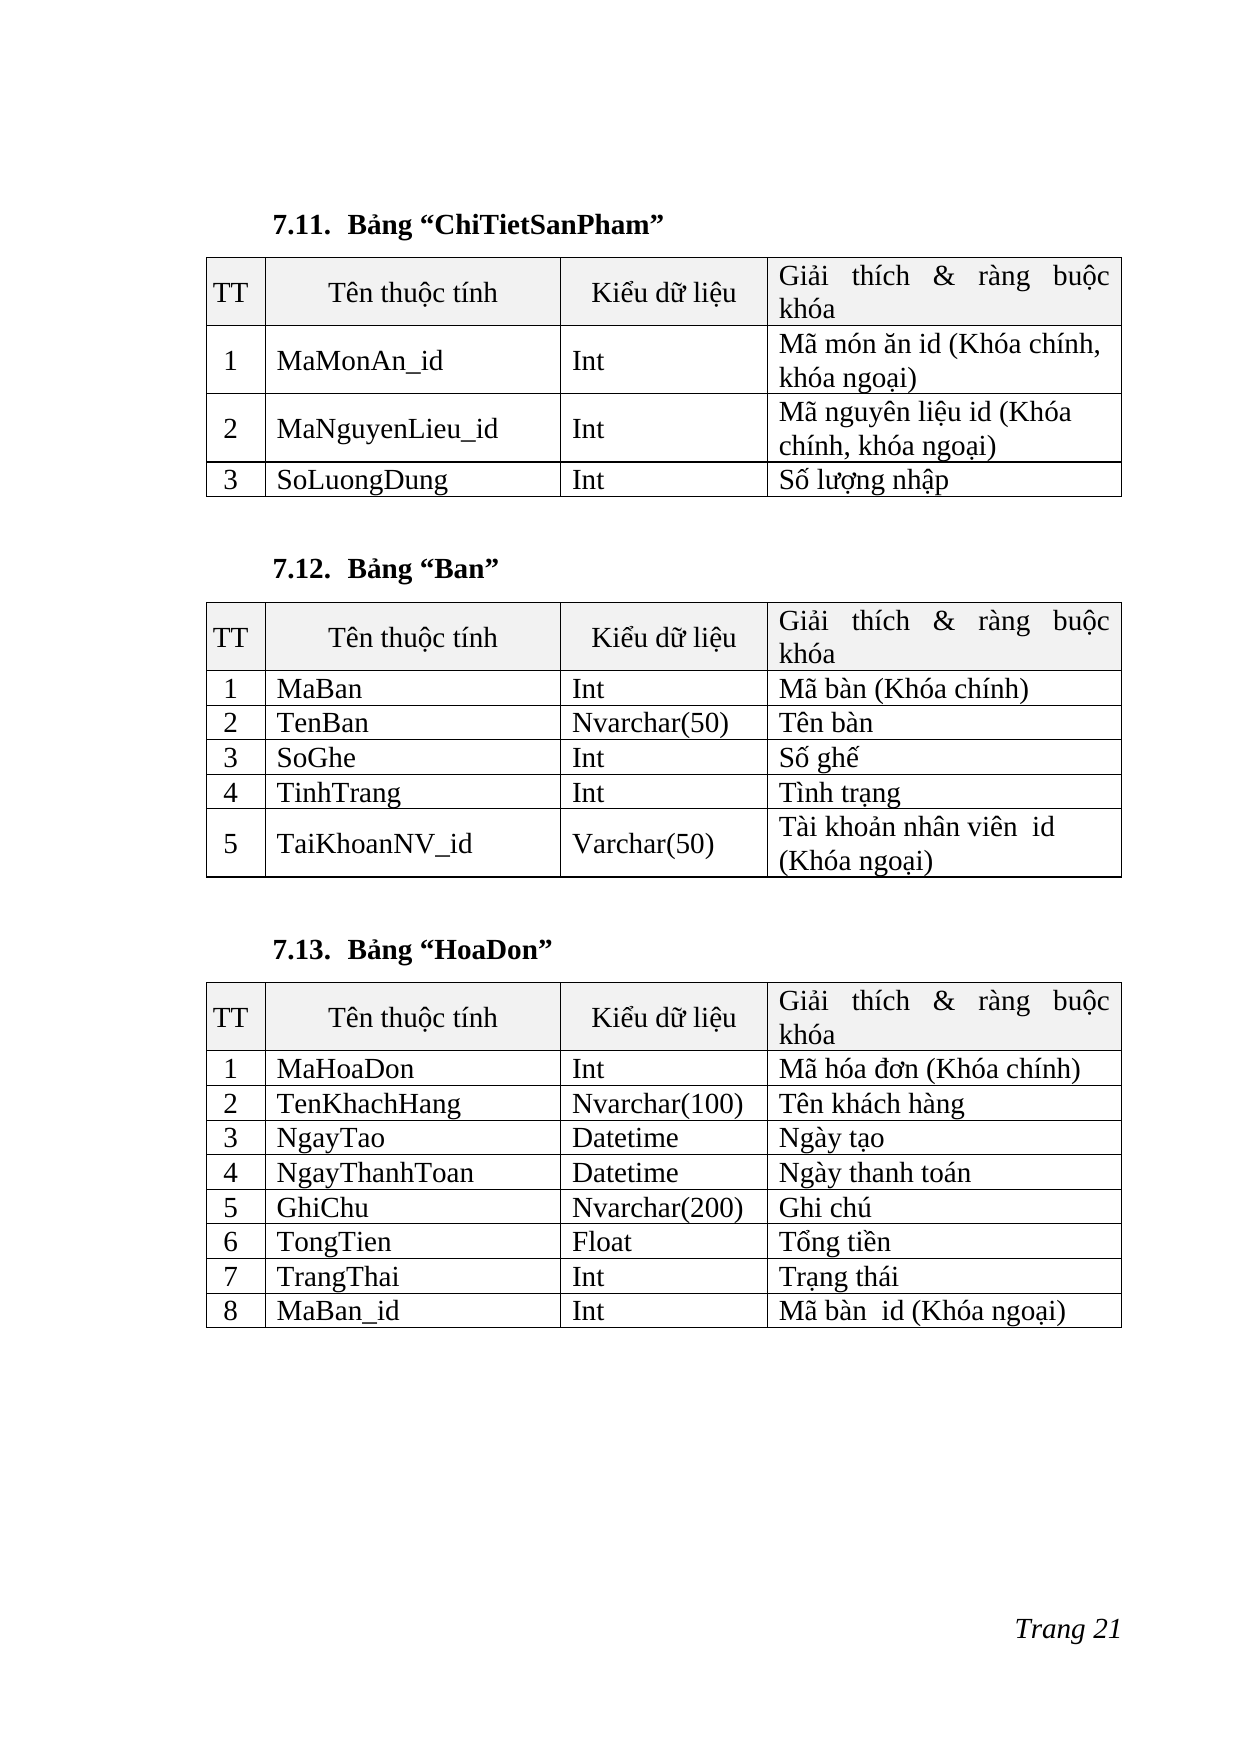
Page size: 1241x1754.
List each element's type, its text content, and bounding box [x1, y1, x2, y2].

table_cell Ngày thanh toán [768, 1155, 1121, 1189]
table_cell MaMonAn_id [266, 326, 560, 393]
table_header TT [207, 983, 265, 1050]
table_cell 1 [207, 1051, 265, 1085]
table_cell 2 [207, 1086, 265, 1119]
table_cell Nvarchar(100) [561, 1086, 767, 1119]
table_cell Mã bàn id (Khóa ngoại) [768, 1294, 1121, 1327]
table_header Kiểu dữ liệu [561, 983, 767, 1050]
table_cell MaBan [266, 671, 560, 704]
table_cell 8 [207, 1294, 265, 1327]
table_header TT [207, 603, 265, 670]
table_cell 5 [207, 809, 265, 876]
table_cell TongTien [266, 1224, 560, 1258]
table_cell Datetime [561, 1121, 767, 1154]
table_cell TenKhachHang [266, 1086, 560, 1119]
table_cell SoGhe [266, 740, 560, 774]
table_header Giải thích & ràng buộc khóa [768, 258, 1121, 325]
table_header Giải thích & ràng buộc khóa [768, 983, 1121, 1050]
table_cell Varchar(50) [561, 809, 767, 876]
table_cell Nvarchar(200) [561, 1190, 767, 1223]
table_cell 4 [207, 1155, 265, 1189]
table_header Kiểu dữ liệu [561, 258, 767, 325]
table_cell SoLuongDung [266, 463, 560, 496]
table_cell Mã món ăn id (Khóa chính, khóa ngoại) [768, 326, 1121, 393]
table_cell TaiKhoanNV_id [266, 809, 560, 876]
table_cell 2 [207, 706, 265, 739]
table_cell 2 [207, 394, 265, 461]
table_cell Int [561, 740, 767, 774]
table_cell NgayTao [266, 1121, 560, 1154]
table_header Giải thích & ràng buộc khóa [768, 603, 1121, 670]
table_cell 4 [207, 775, 265, 808]
table_cell Datetime [561, 1155, 767, 1189]
table_cell Số lượng nhập [768, 463, 1121, 496]
table_cell Tình trạng [768, 775, 1121, 808]
table_cell MaNguyenLieu_id [266, 394, 560, 461]
table_cell Float [561, 1224, 767, 1258]
table_cell 5 [207, 1190, 265, 1223]
table_cell Int [561, 671, 767, 704]
table_cell MaBan_id [266, 1294, 560, 1327]
subtitle Bảng “ChiTietSanPham” [272, 207, 1122, 240]
table_header Tên thuộc tính [266, 258, 560, 325]
table_cell MaHoaDon [266, 1051, 560, 1085]
table_cell Int [561, 1259, 767, 1292]
table_cell Ngày tạo [768, 1121, 1121, 1154]
table_cell Int [561, 394, 767, 461]
table_cell NgayThanhToan [266, 1155, 560, 1189]
table_header Tên thuộc tính [266, 603, 560, 670]
table_cell Ghi chú [768, 1190, 1121, 1223]
table_cell 1 [207, 671, 265, 704]
table_header Tên thuộc tính [266, 983, 560, 1050]
table_cell Int [561, 775, 767, 808]
table_cell TrangThai [266, 1259, 560, 1292]
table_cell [768, 394, 1121, 461]
table_cell Số ghế [768, 740, 1121, 774]
table_cell TinhTrang [266, 775, 560, 808]
table_cell Nvarchar(50) [561, 706, 767, 739]
table_cell Tài khoản nhân viên id (Khóa ngoại) [768, 809, 1121, 876]
table_cell Int [561, 1051, 767, 1085]
table_cell Mã hóa đơn (Khóa chính) [768, 1051, 1121, 1085]
subtitle Bảng “HoaDon” [272, 932, 1122, 966]
table_cell Tên khách hàng [768, 1086, 1121, 1119]
table_cell Int [561, 463, 767, 496]
table_header Kiểu dữ liệu [561, 603, 767, 670]
table_cell 3 [207, 740, 265, 774]
table_cell 6 [207, 1224, 265, 1258]
table_cell 3 [207, 1121, 265, 1154]
table_cell Tên bàn [768, 706, 1121, 739]
table_cell GhiChu [266, 1190, 560, 1223]
table_cell Trạng thái [768, 1259, 1121, 1292]
table_cell TenBan [266, 706, 560, 739]
table_cell Int [561, 1294, 767, 1327]
table_cell Tổng tiền [768, 1224, 1121, 1258]
table_cell 1 [207, 326, 265, 393]
table_cell Mã bàn (Khóa chính) [768, 671, 1121, 704]
table_cell 7 [207, 1259, 265, 1292]
table_cell Int [561, 326, 767, 393]
table_header TT [207, 258, 265, 325]
subtitle Bảng “Ban” [272, 552, 1122, 585]
table_cell 3 [207, 463, 265, 496]
